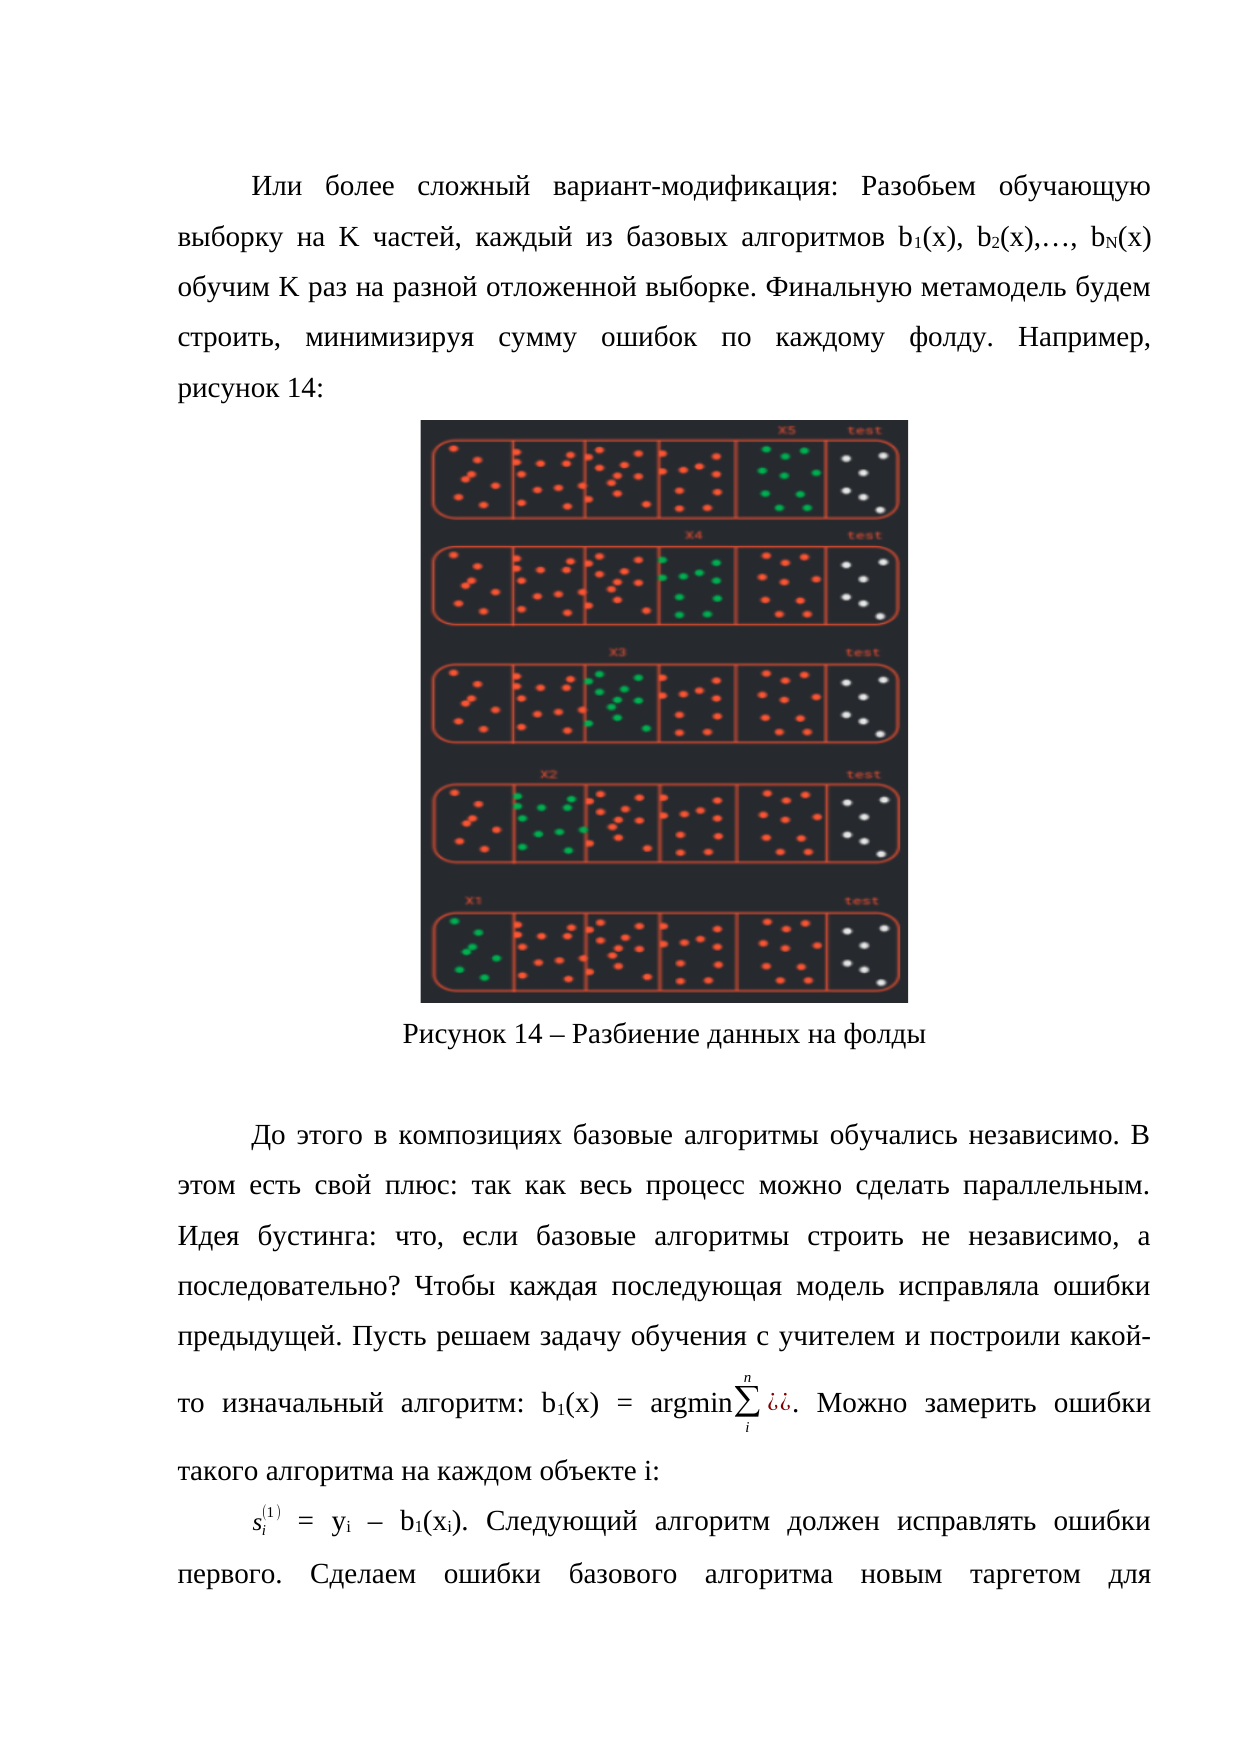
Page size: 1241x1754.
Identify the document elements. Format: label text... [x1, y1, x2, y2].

text Или более сложный вариант-модификация: Разобьем обучающую выборку на K частей, каждый из базовых алгоритмов b1(x), b2(x),…, bN(x) обучим K раз на разной отложенной выборке. Финальную метамодель будем строить, минимизируя сумму ошибок по каждому фолду. Например, рисунок 14: [177, 168, 1152, 403]
text Рисунок 14 – Разбиение данных на фолды [177, 1016, 1152, 1050]
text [177, 1503, 1152, 1590]
picture [420, 420, 909, 1003]
text До этого в композициях базовые алгоритмы обучались независимо. В этом есть свой плюс: так как весь процесс можно сделать параллельным. Идея бустинга: что, если базовые алгоритмы строить не независимо, а последовательно? Чтобы каждая последующая модель исправляла ошибки предыдущей. Пусть решаем задачу обучения с учителем и построили какой-то изначальный алгоритм: b1(x) = argmin. Можно замерить ошибки такого алгоритма на каждом объекте i: [177, 1117, 1152, 1486]
